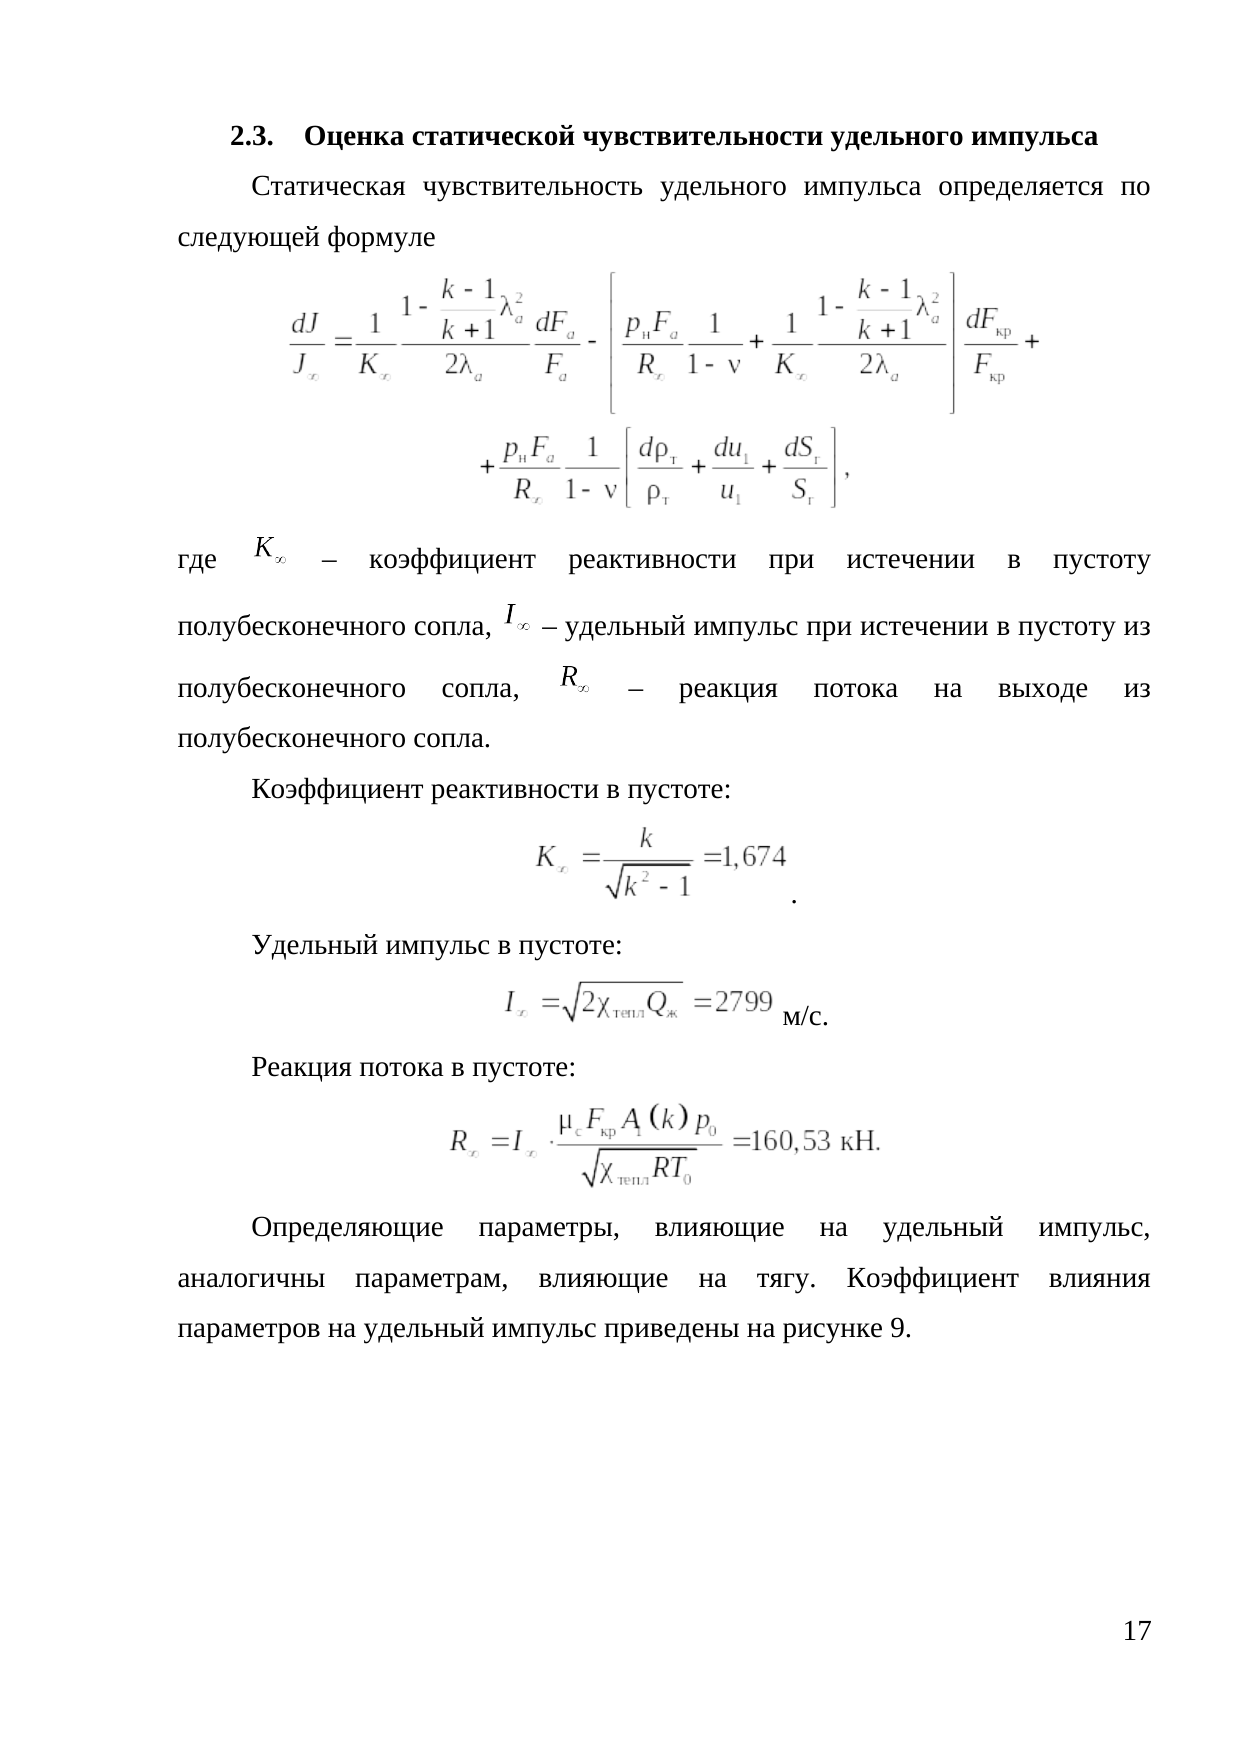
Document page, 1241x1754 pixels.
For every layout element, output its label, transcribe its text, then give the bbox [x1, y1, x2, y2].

subtitle Оценка статической чувствительности удельного импульса [177, 118, 1152, 152]
text Статическая чувствительность удельного импульса определяется по следующей формуле [177, 168, 1152, 252]
text Определяющие параметры, влияющие на удельный импульс, аналогичны параметрам, влияющие на тягу. Коэффициент влияния параметров на удельный импульс приведены на рисунке 9. [177, 1209, 1152, 1344]
text где – коэффициент реактивности при истечении в пустоту полубесконечного сопла, – удельный импульс при истечении в пустоту из полубесконечного сопла, – реакция потока на выходе из полубесконечного сопла. [177, 529, 1152, 754]
text м/с. [177, 977, 1152, 1032]
text . [177, 821, 1152, 910]
text Реакция потока в пустоте: [177, 1049, 1152, 1082]
text Коэффициент реактивности в пустоте: [177, 771, 1152, 804]
text Удельный импульс в пустоте: [177, 927, 1152, 961]
